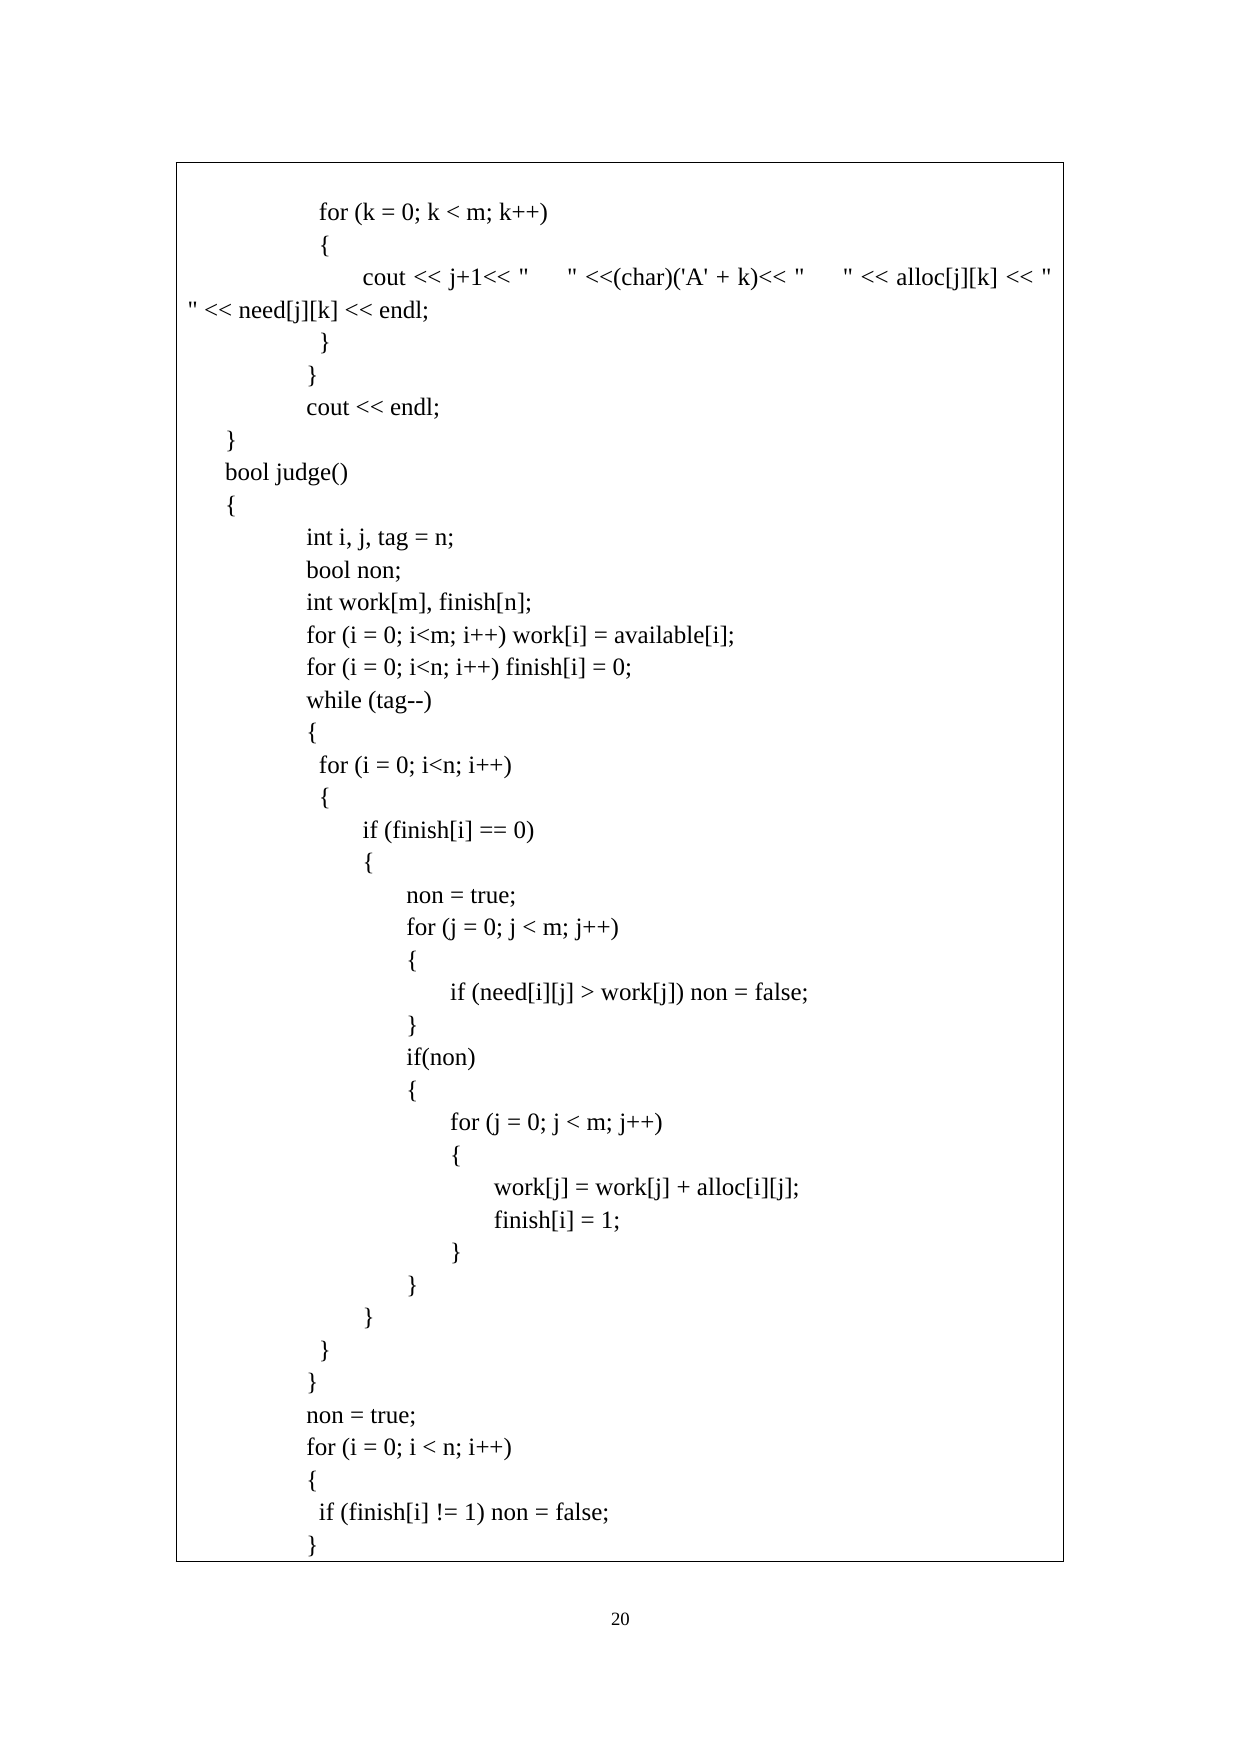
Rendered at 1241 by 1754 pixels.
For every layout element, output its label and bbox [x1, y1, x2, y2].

table_cell [177, 163, 1063, 1561]
